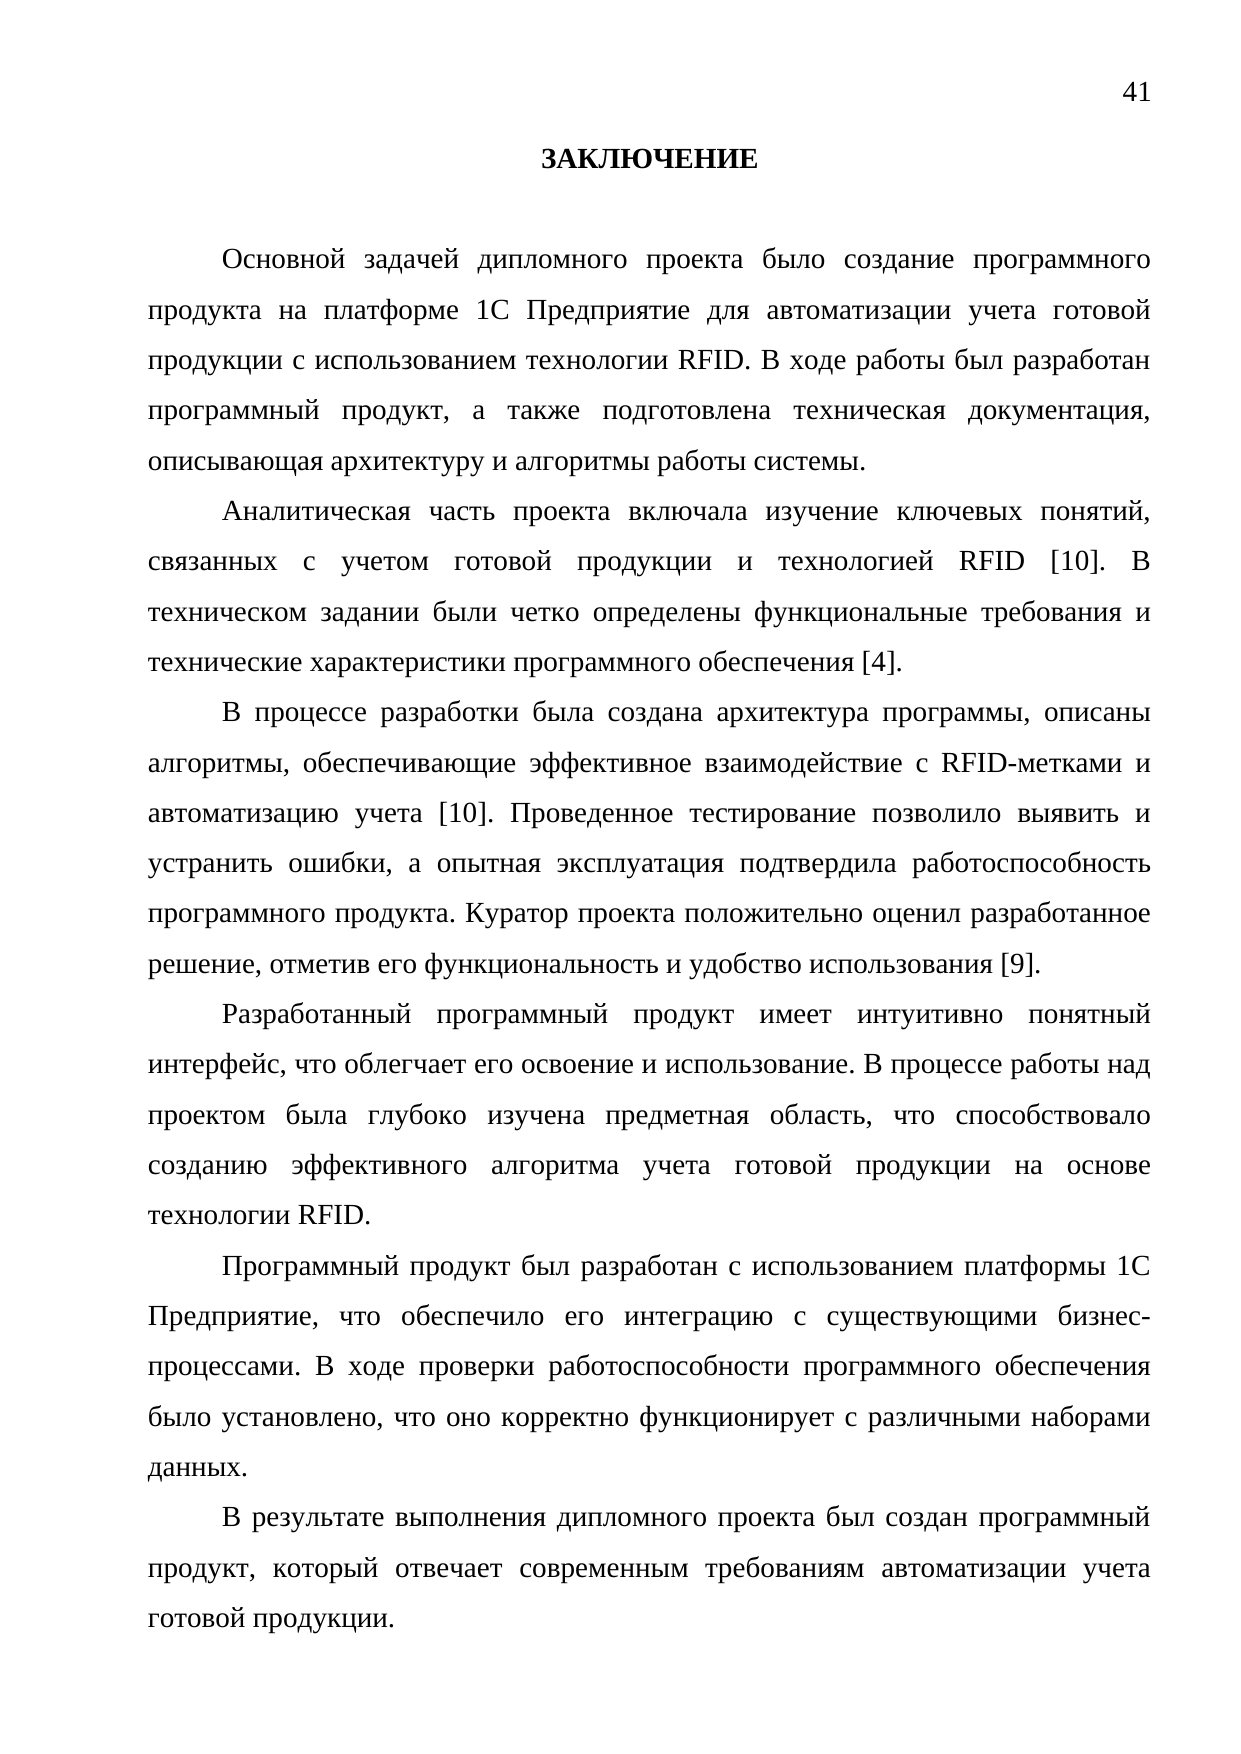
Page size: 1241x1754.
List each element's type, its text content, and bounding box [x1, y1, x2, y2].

text Основной задачей дипломного проекта было создание программного продукта на платформе 1С Предприятие для автоматизации учета готовой продукции с использованием технологии RFID. В ходе работы был разработан программный продукт, а также подготовлена техническая документация, описывающая архитектуру и алгоритмы работы системы. [148, 242, 1152, 476]
text Программный продукт был разработан с использованием платформы 1С Предприятие, что обеспечило его интеграцию с существующими бизнес-процессами. В ходе проверки работоспособности программного обеспечения было установлено, что оно корректно функционирует с различными наборами данных. [148, 1248, 1152, 1483]
text В процессе разработки была создана архитектура программы, описаны алгоритмы, обеспечивающие эффективное взаимодействие с RFID-метками и автоматизацию учета [10]. Проведенное тестирование позволило выявить и устранить ошибки, а опытная эксплуатация подтвердила работоспособность программного продукта. Куратор проекта положительно оценил разработанное решение, отметив его функциональность и удобство использования [9]. [148, 694, 1152, 979]
text Аналитическая часть проекта включала изучение ключевых понятий, связанных с учетом готовой продукции и технологией RFID [10]. В техническом задании были четко определены функциональные требования и технические характеристики программного обеспечения [4]. [148, 493, 1152, 678]
text В результате выполнения дипломного проекта был создан программный продукт, который отвечает современным требованиям автоматизации учета готовой продукции. [148, 1499, 1152, 1633]
text ЗАКЛЮЧЕНИЕ [148, 141, 1152, 174]
text Разработанный программный продукт имеет интуитивно понятный интерфейс, что облегчает его освоение и использование. В процессе работы над проектом была глубоко изучена предметная область, что способствовало созданию эффективного алгоритма учета готовой продукции на основе технологии RFID. [148, 996, 1152, 1231]
